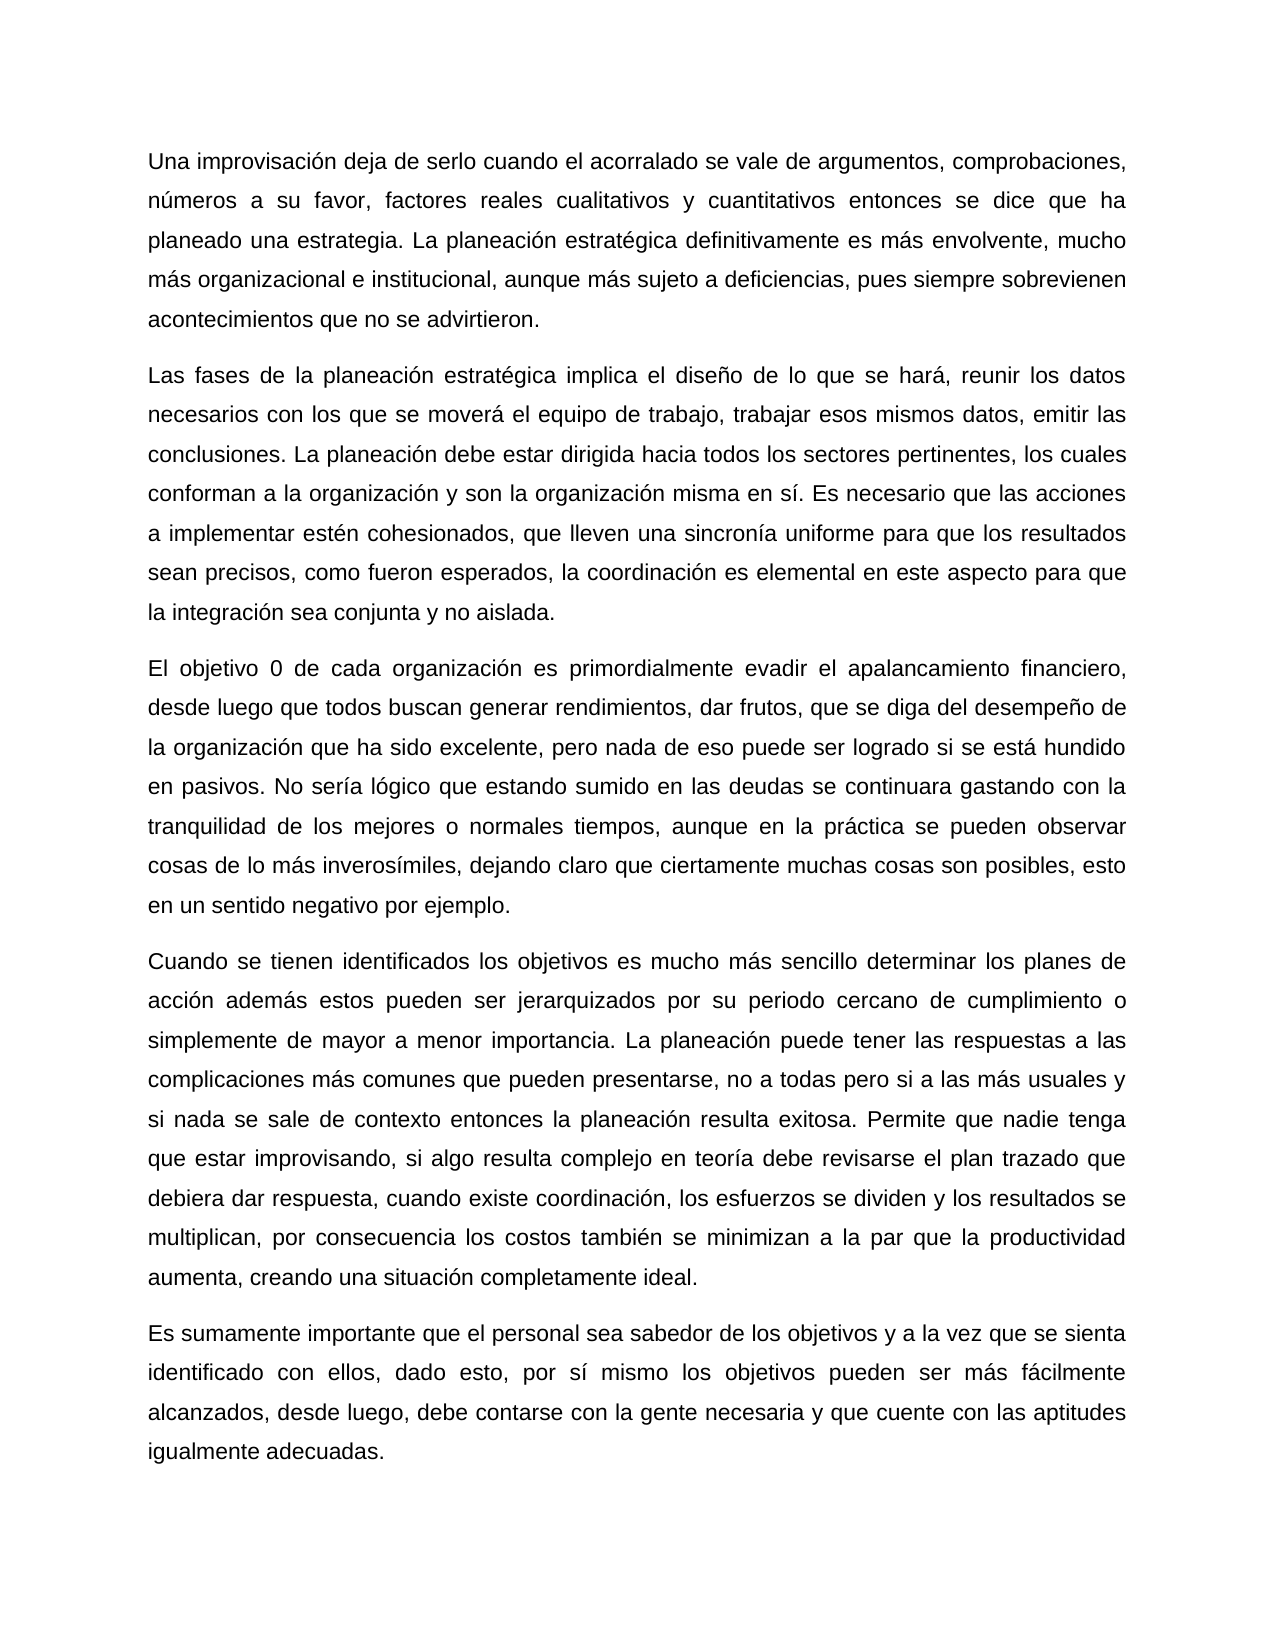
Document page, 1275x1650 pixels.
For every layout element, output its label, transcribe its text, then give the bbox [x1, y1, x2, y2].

text Cuando se tienen identificados los objetivos es mucho más sencillo determinar los planes de acción además estos pueden ser jerarquizados por su periodo cercano de cumplimiento o simplemente de mayor a menor importancia. La planeación puede tener las respuestas a las complicaciones más comunes que pueden presentarse, no a todas pero si a las más usuales y si nada se sale de contexto entonces la planeación resulta exitosa. Permite que nadie tenga que estar improvisando, si algo resulta complejo en teoría debe revisarse el plan trazado que debiera dar respuesta, cuando existe coordinación, los esfuerzos se dividen y los resultados se multiplican, por consecuencia los costos también se minimizan a la par que la productividad aumenta, creando una situación completamente ideal. [148, 948, 1127, 1290]
text Es sumamente importante que el personal sea sabedor de los objetivos y a la vez que se sienta identificado con ellos, dado esto, por sí mismo los objetivos pueden ser más fácilmente alcanzados, desde luego, debe contarse con la gente necesaria y que cuente con las aptitudes igualmente adecuadas. [148, 1320, 1127, 1464]
text Las fases de la planeación estratégica implica el diseño de lo que se hará, reunir los datos necesarios con los que se moverá el equipo de trabajo, trabajar esos mismos datos, emitir las conclusiones. La planeación debe estar dirigida hacia todos los sectores pertinentes, los cuales conforman a la organización y son la organización misma en sí. Es necesario que las acciones a implementar estén cohesionados, que lleven una sincronía uniforme para que los resultados sean precisos, como fueron esperados, la coordinación es elemental en este aspecto para que la integración sea conjunta y no aislada. [148, 362, 1127, 625]
text El objetivo 0 de cada organización es primordialmente evadir el apalancamiento financiero, desde luego que todos buscan generar rendimientos, dar frutos, que se diga del desempeño de la organización que ha sido excelente, pero nada de eso puede ser logrado si se está hundido en pasivos. No sería lógico que estando sumido en las deudas se continuara gastando con la tranquilidad de los mejores o normales tiempos, aunque en la práctica se pueden observar cosas de lo más inverosímiles, dejando claro que ciertamente muchas cosas son posibles, esto en un sentido negativo por ejemplo. [148, 655, 1127, 918]
text Una improvisación deja de serlo cuando el acorralado se vale de argumentos, comprobaciones, números a su favor, factores reales cualitativos y cuantitativos entonces se dice que ha planeado una estrategia. La planeación estratégica definitivamente es más envolvente, mucho más organizacional e institucional, aunque más sujeto a deficiencias, pues siempre sobrevienen acontecimientos que no se advirtieron. [148, 148, 1127, 332]
